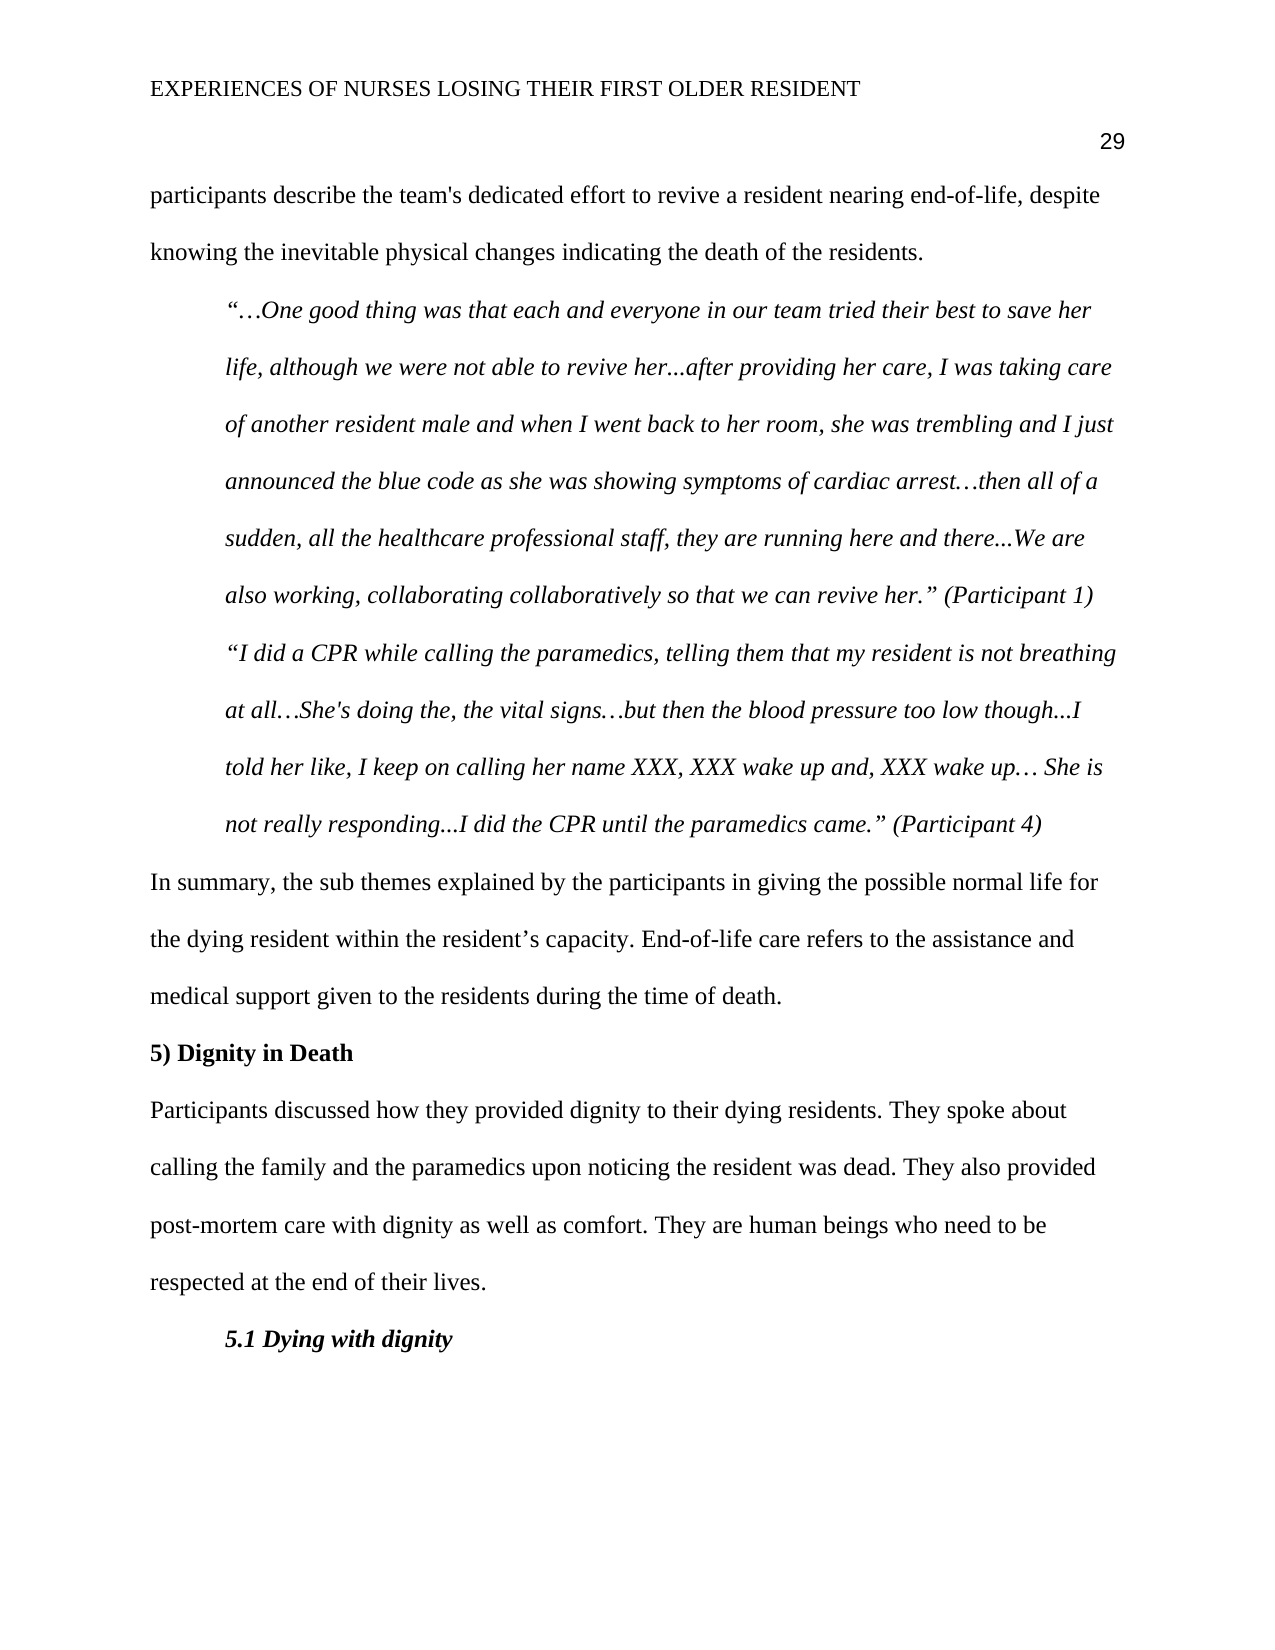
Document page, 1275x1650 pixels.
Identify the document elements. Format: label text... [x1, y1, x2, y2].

text “…One good thing was that each and everyone in our team tried their best to save her life, although we were not able to revive her...after providing her care, I was taking care of another resident male and when I went back to her room, she was trembling and I just announced the blue code as she was showing symptoms of cardiac arrest…then all of a sudden, all the healthcare professional staff, they are running here and there...We are also working, collaborating collaboratively so that we can revive her.” (Participant 1) [225, 295, 1125, 609]
text 5.1 Dying with dignity [150, 1324, 1125, 1353]
text 5) Dignity in Death [150, 1038, 1125, 1067]
text Participants discussed how they provided dignity to their dying residents. They spoke about calling the family and the paramedics upon noticing the resident was dead. They also provided post-mortem care with dignity as well as comfort. They are human beings who need to be respected at the end of their lives. [150, 1095, 1125, 1296]
text “I did a CPR while calling the paramedics, telling them that my resident is not breathing at all…She's doing the, the vital signs…but then the blood pressure too low though...I told her like, I keep on calling her name XXX, XXX wake up and, XXX wake up… She is not really responding...I did the CPR until the paramedics came.” (Participant 4) [225, 638, 1125, 838]
text In summary, the sub themes explained by the participants in giving the possible normal life for the dying resident within the resident’s capacity. End-of-life care refers to the assistance and medical support given to the residents during the time of death. [150, 867, 1125, 1010]
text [150, 180, 1125, 266]
